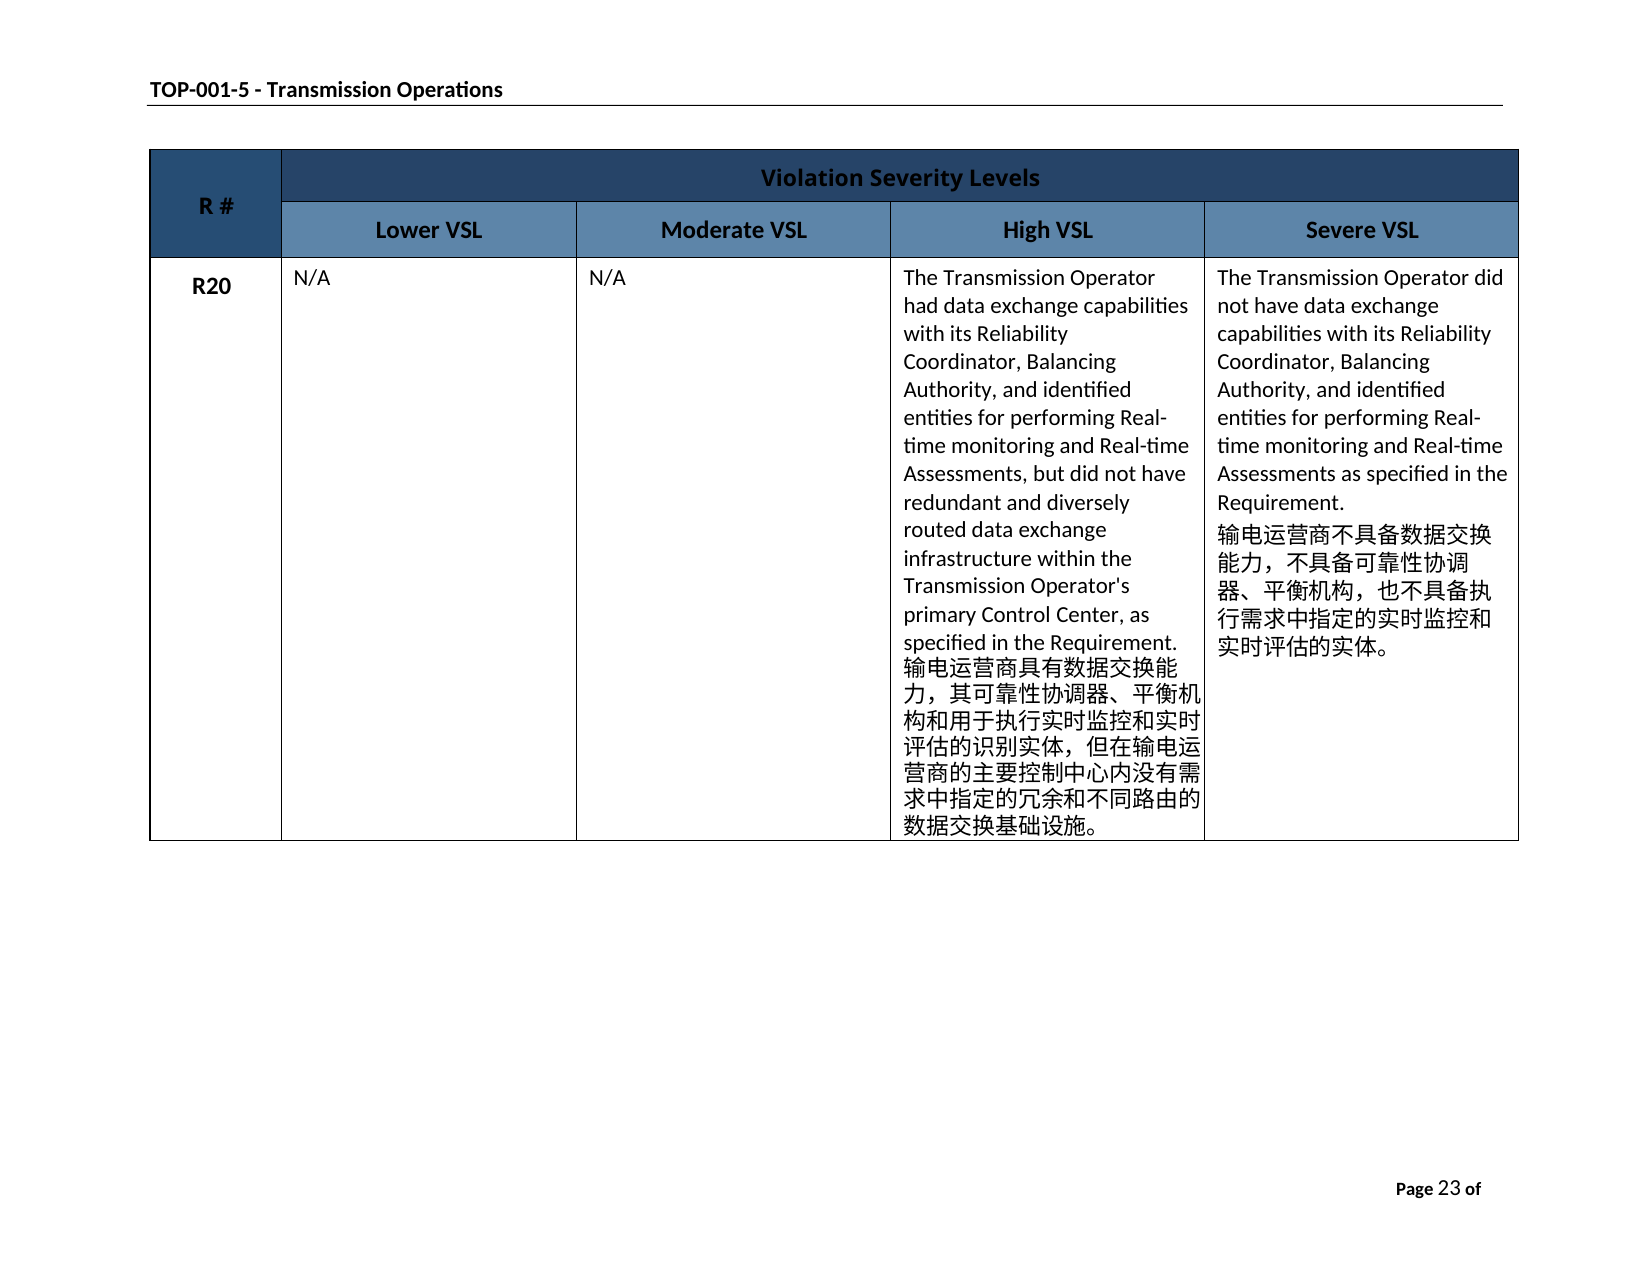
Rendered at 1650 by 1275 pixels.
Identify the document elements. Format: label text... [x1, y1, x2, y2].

table_cell Severe VSL [1205, 202, 1518, 257]
table_cell N/A [577, 258, 890, 839]
table_cell The Transmission Operator did not have data exchange capabilities with its Reliability Coordinator, Balancing Authority, and identified entities for performing Real-time monitoring and Real-time Assessments as specified in the Requirement. 输电运营商不具备数据交换能力，不具备可靠性协调器、平衡机构，也不具备执行需求中指定的实时监控和实时评估的实体。 [1205, 258, 1518, 839]
table_header R # [151, 150, 281, 257]
table_cell Moderate VSL [577, 202, 890, 257]
table_cell N/A [282, 258, 576, 839]
table_cell High VSL [891, 202, 1204, 257]
table_header Violation Severity Levels [282, 150, 1518, 201]
table_cell R20 [151, 258, 281, 839]
table_cell Lower VSL [282, 202, 576, 257]
table_cell The Transmission Operator had data exchange capabilities with its Reliability Coordinator, Balancing Authority, and identified entities for performing Real-time monitoring and Real-time Assessments, but did not have redundant and diversely routed data exchange infrastructure within the Transmission Operator's primary Control Center, as specified in the Requirement. 输电运营商具有数据交换能力，其可靠性协调器、平衡机构和用于执行实时监控和实时评估的识别实体，但在输电运营商的主要控制中心内没有需求中指定的冗余和不同路由的数据交换基础设施。 [891, 258, 1204, 839]
